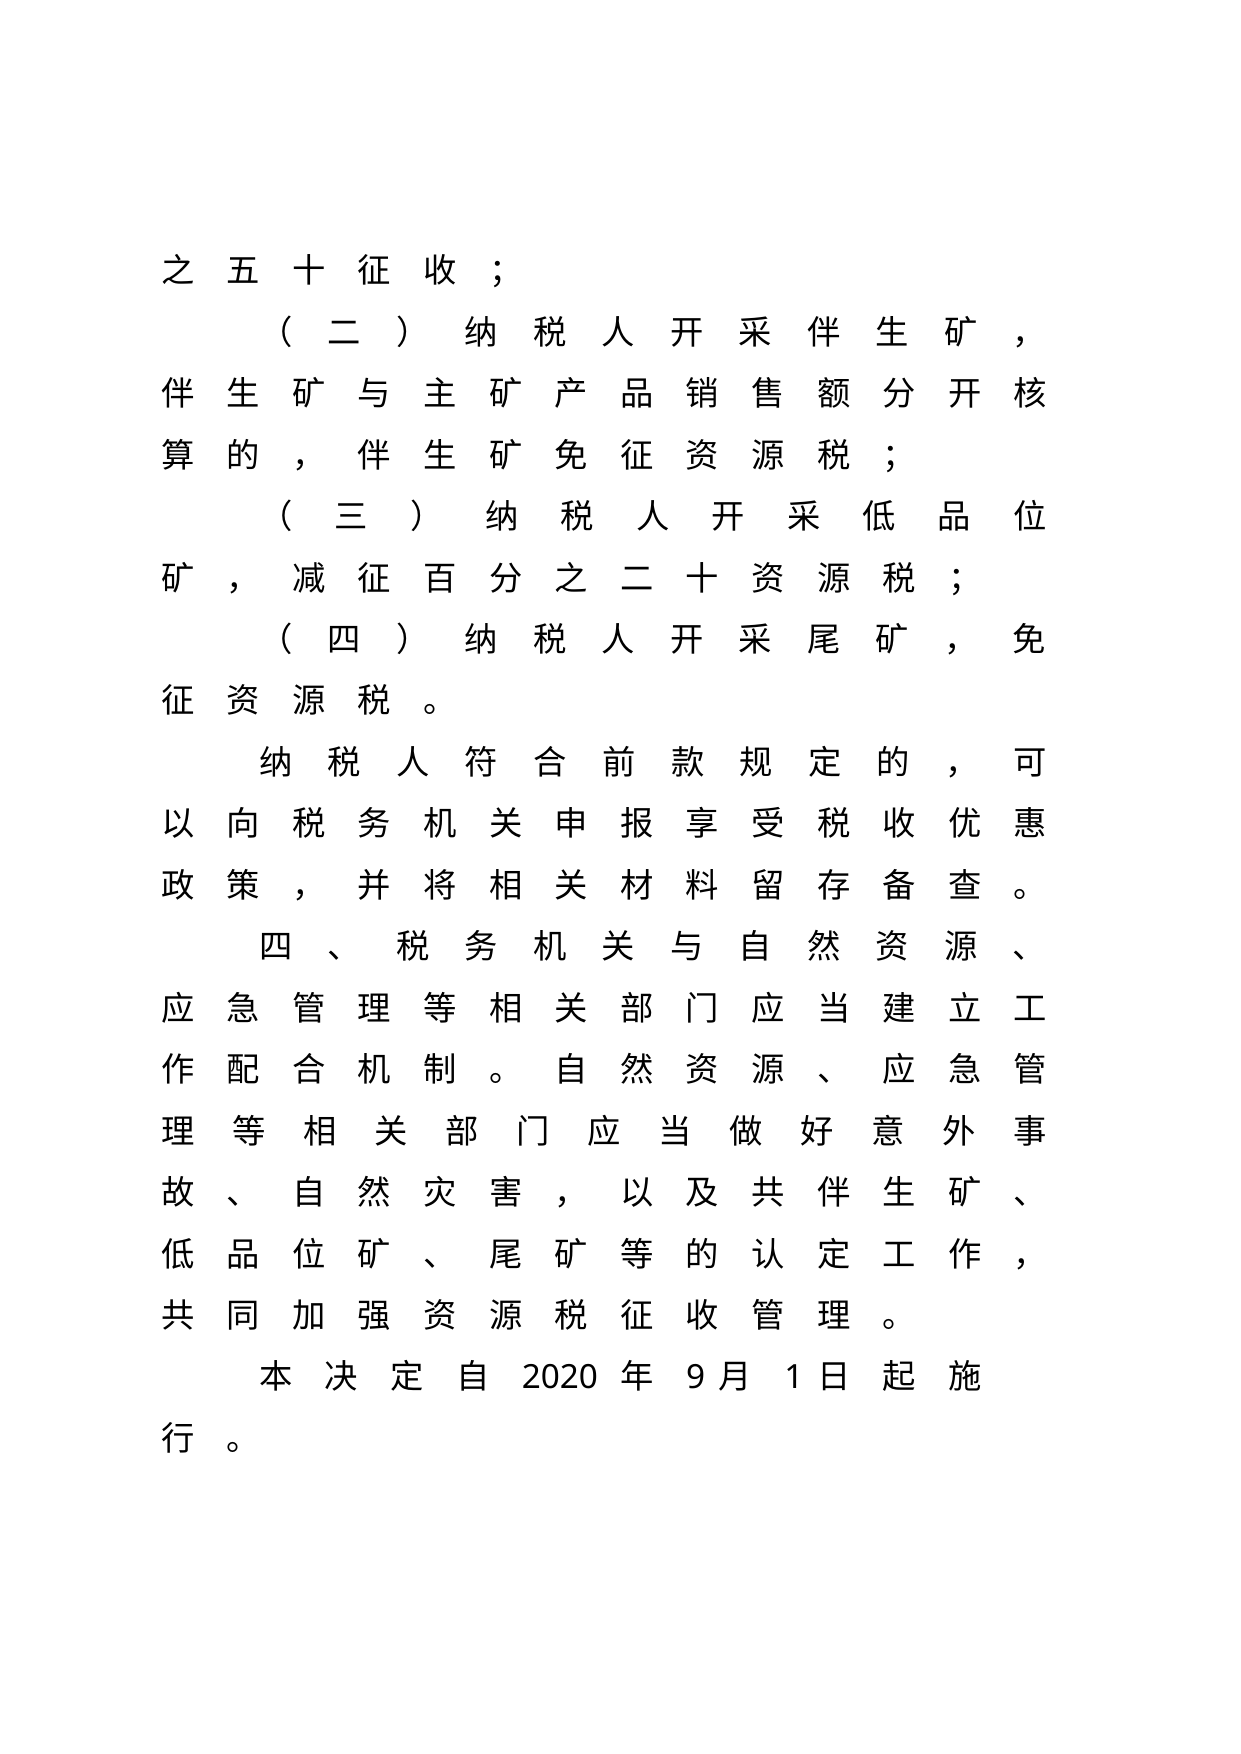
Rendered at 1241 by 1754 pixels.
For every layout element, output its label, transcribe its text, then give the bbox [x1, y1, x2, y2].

text 本决定自2020年9月1日起施行。 [161, 1344, 1079, 1467]
text （三）纳税人开采低品位矿，减征百分之二十资源税； [161, 483, 1079, 606]
text 四、税务机关与自然资源、应急管理等相关部门应当建立工作配合机制。自然资源、应急管理等相关部门应当做好意外事故、自然灾害，以及共伴生矿、低品位矿、尾矿等的认定工作，共同加强资源税征收管理。 [161, 913, 1079, 1344]
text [161, 237, 1079, 299]
text （二）纳税人开采伴生矿，伴生矿与主矿产品销售额分开核算的，伴生矿免征资源税； [161, 299, 1079, 483]
text 纳税人符合前款规定的，可以向税务机关申报享受税收优惠政策，并将相关材料留存备查。 [161, 729, 1079, 913]
text （四）纳税人开采尾矿，免征资源税。 [161, 606, 1079, 729]
